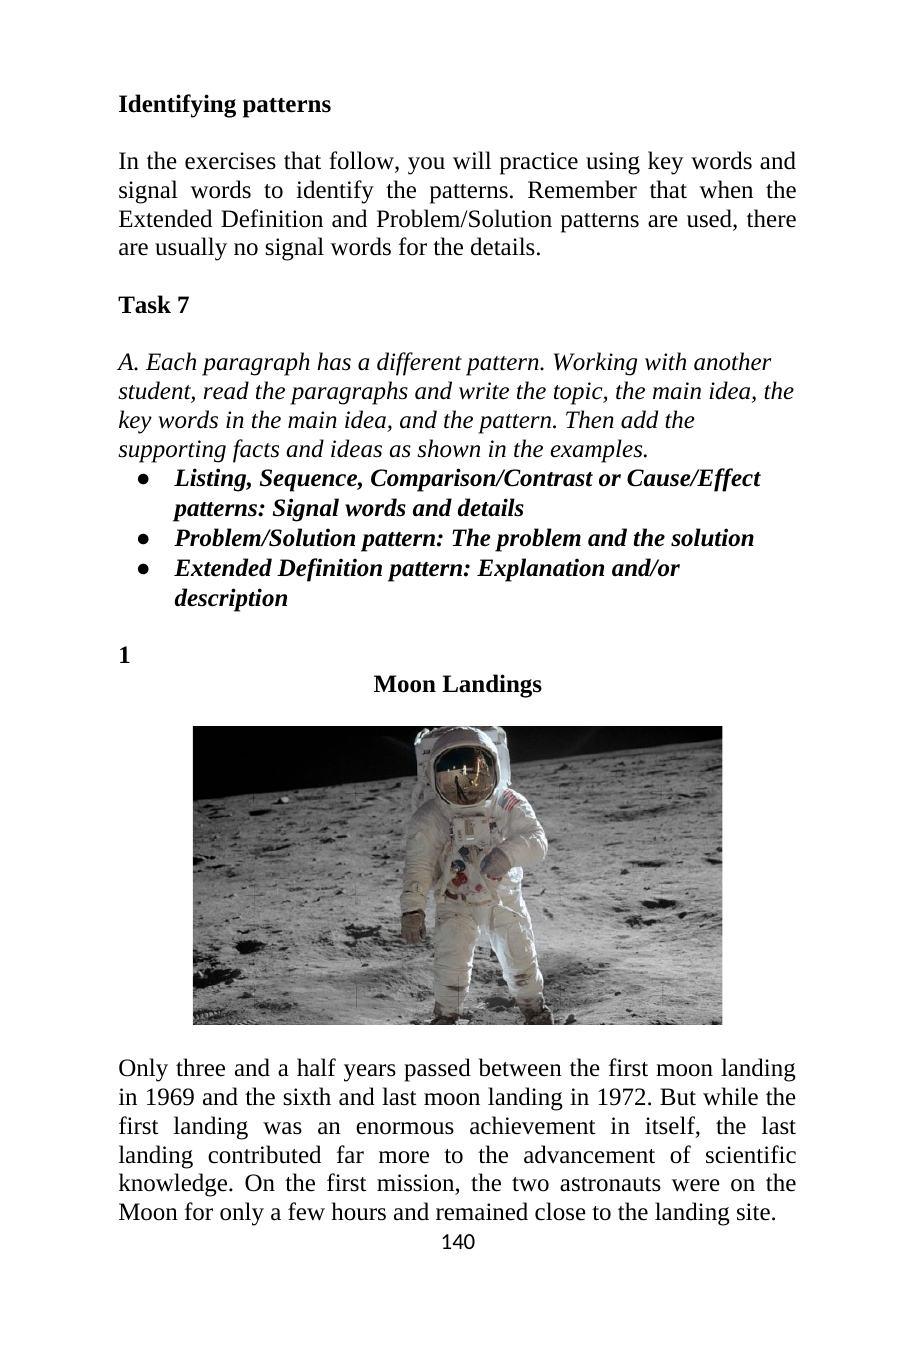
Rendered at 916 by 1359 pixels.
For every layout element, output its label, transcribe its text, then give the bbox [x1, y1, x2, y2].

list Extended Definition pattern: Explanation and/or description [137, 552, 797, 611]
list Listing, Sequence, Comparison/Contrast or Cause/Effect patterns: Signal words and details [137, 462, 797, 522]
text Only three and a half years passed between the first moon landing in 1969 and the sixth and last moon landing in 1972. But while the first landing was an enormous achievement in itself, the last landing contributed far more to the advancement of scientific knowledge. On the first mission, the two astronauts were on the Moon for only a few hours and remained close to the landing site. [118, 1053, 797, 1226]
picture [192, 726, 723, 1025]
text Identifying patterns [118, 89, 797, 117]
text Moon Landings [118, 669, 797, 698]
text Task 7 [118, 290, 797, 319]
text A. Each paragraph has a different pattern. Working with another student, read the paragraphs and write the topic, the main idea, the key words in the main idea, and the pattern. Then add the supporting facts and ideas as shown in the examples. [118, 347, 797, 462]
text 1 [118, 640, 797, 669]
list Problem/Solution pattern: The problem and the solution [137, 522, 797, 552]
text In the exercises that follow, you will practice using key words and signal words to identify the patterns. Remember that when the Extended Definition and Problem/Solution patterns are used, there are usually no signal words for the details. [118, 146, 797, 261]
